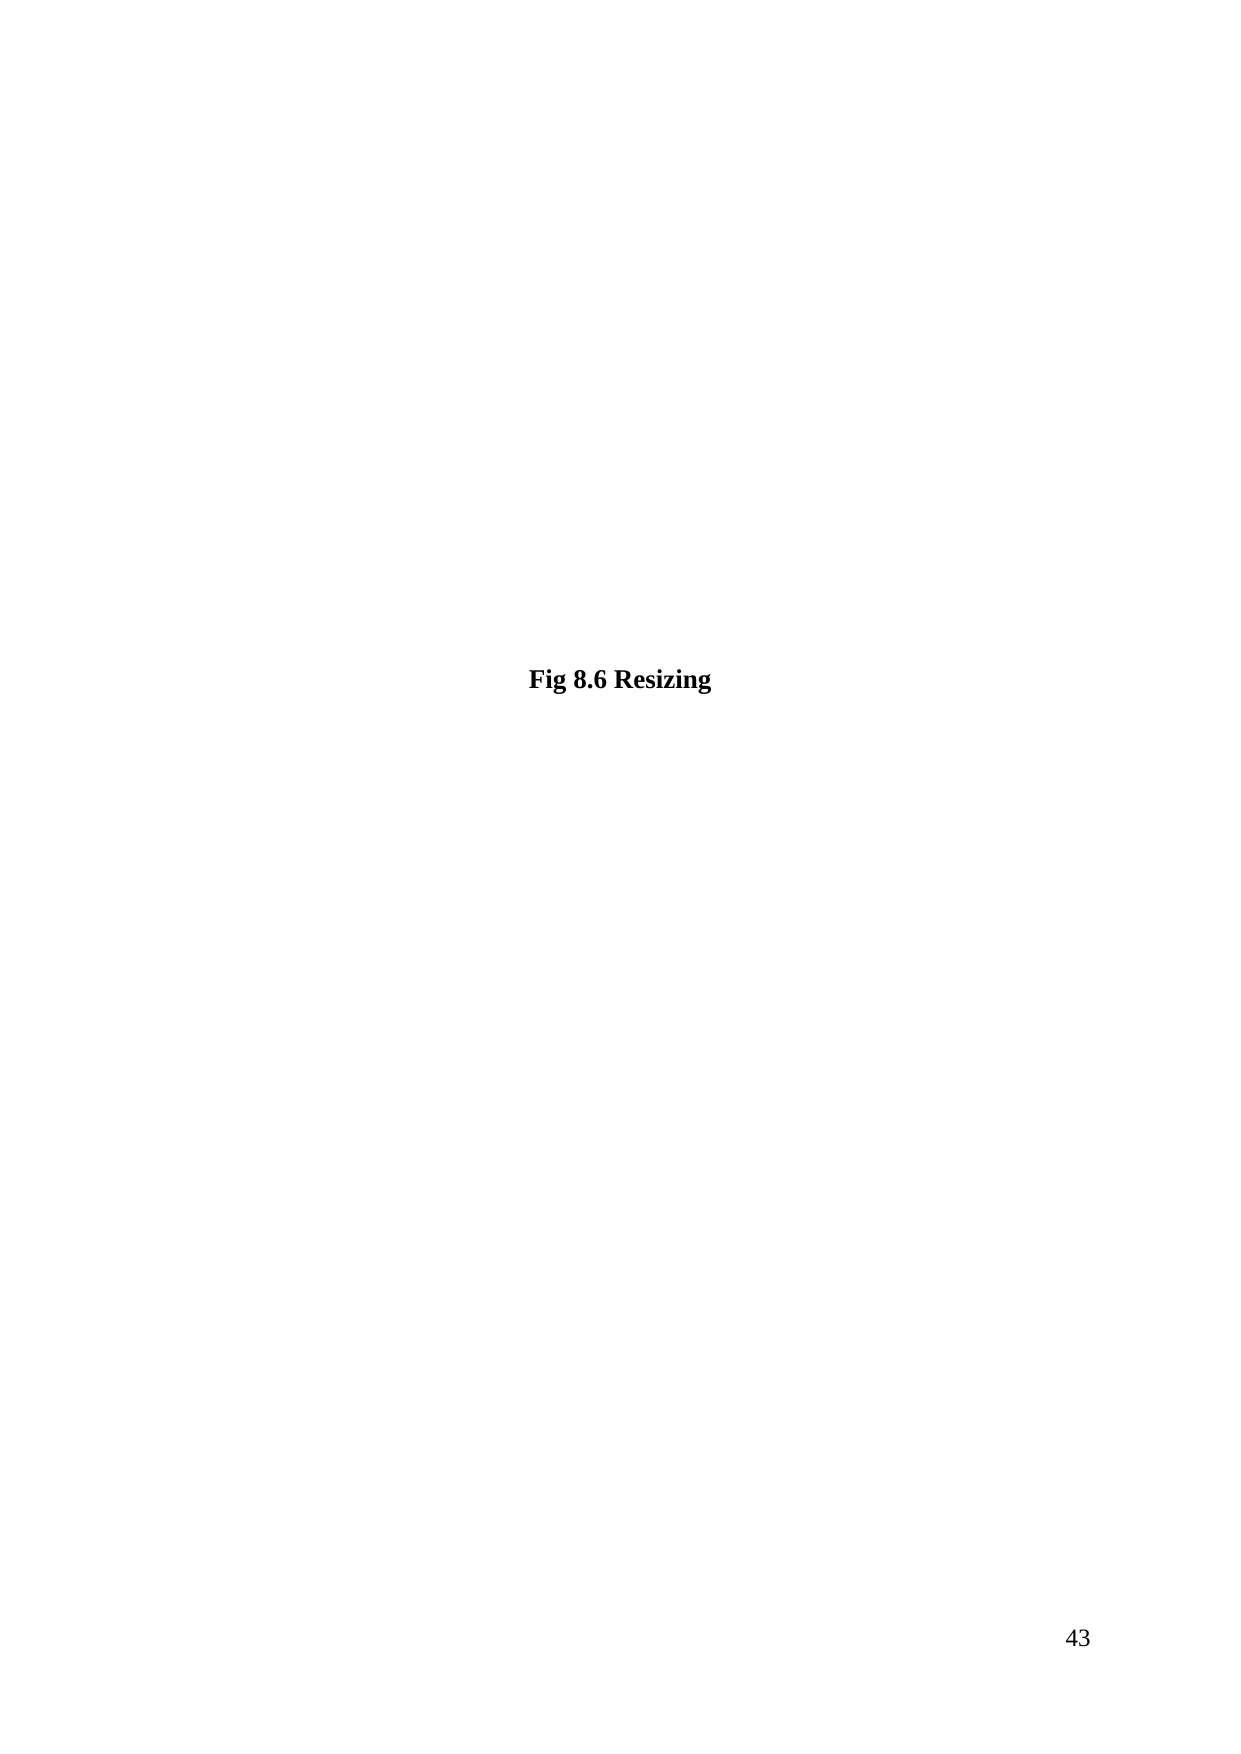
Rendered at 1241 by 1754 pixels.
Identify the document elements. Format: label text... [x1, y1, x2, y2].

text Fig 8.6 Resizing [150, 663, 1090, 694]
